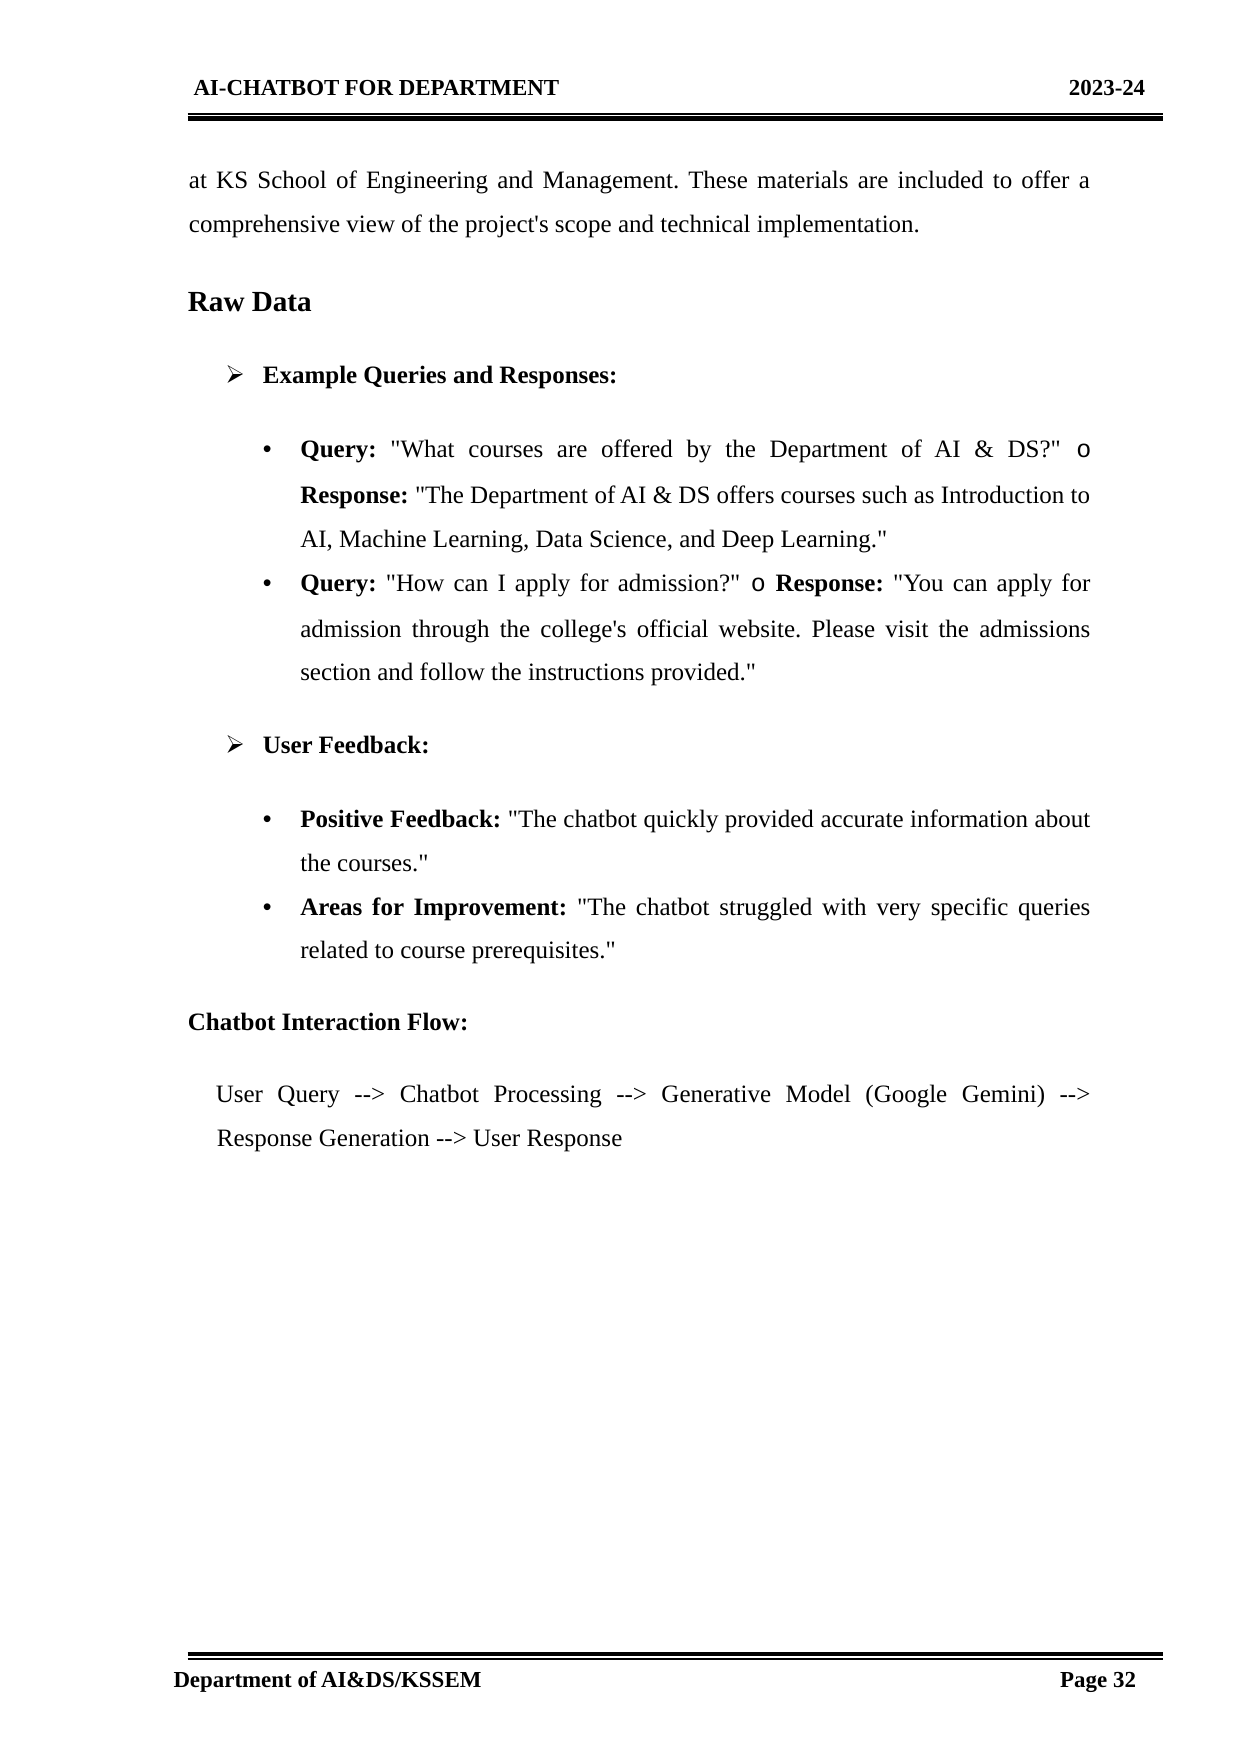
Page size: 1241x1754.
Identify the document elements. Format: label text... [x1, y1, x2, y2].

list Example Queries and Responses: [225, 360, 1108, 389]
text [188, 165, 1091, 237]
list Query: "How can I apply for admission?" o Response: "You can apply for admission through the college's official website. Please visit the admissions section and follow the instructions provided." [263, 568, 1091, 686]
list Areas for Improvement: "The chatbot struggled with very specific queries related to course prerequisites." [263, 892, 1091, 964]
subtitle Raw Data [188, 284, 1090, 318]
list Positive Feedback: "The chatbot quickly provided accurate information about the courses." [263, 804, 1091, 876]
list User Feedback: [225, 730, 1108, 758]
list Query: "What courses are offered by the Department of AI & DS?" o Response: "The Department of AI & DS offers courses such as Introduction to AI, Machine Learning, Data Science, and Deep Learning." [263, 434, 1091, 553]
text User Query --> Chatbot Processing --> Generative Model (Google Gemini) --> Response Generation --> User Response [216, 1079, 1091, 1152]
text Chatbot Interaction Flow: [188, 1007, 1108, 1036]
